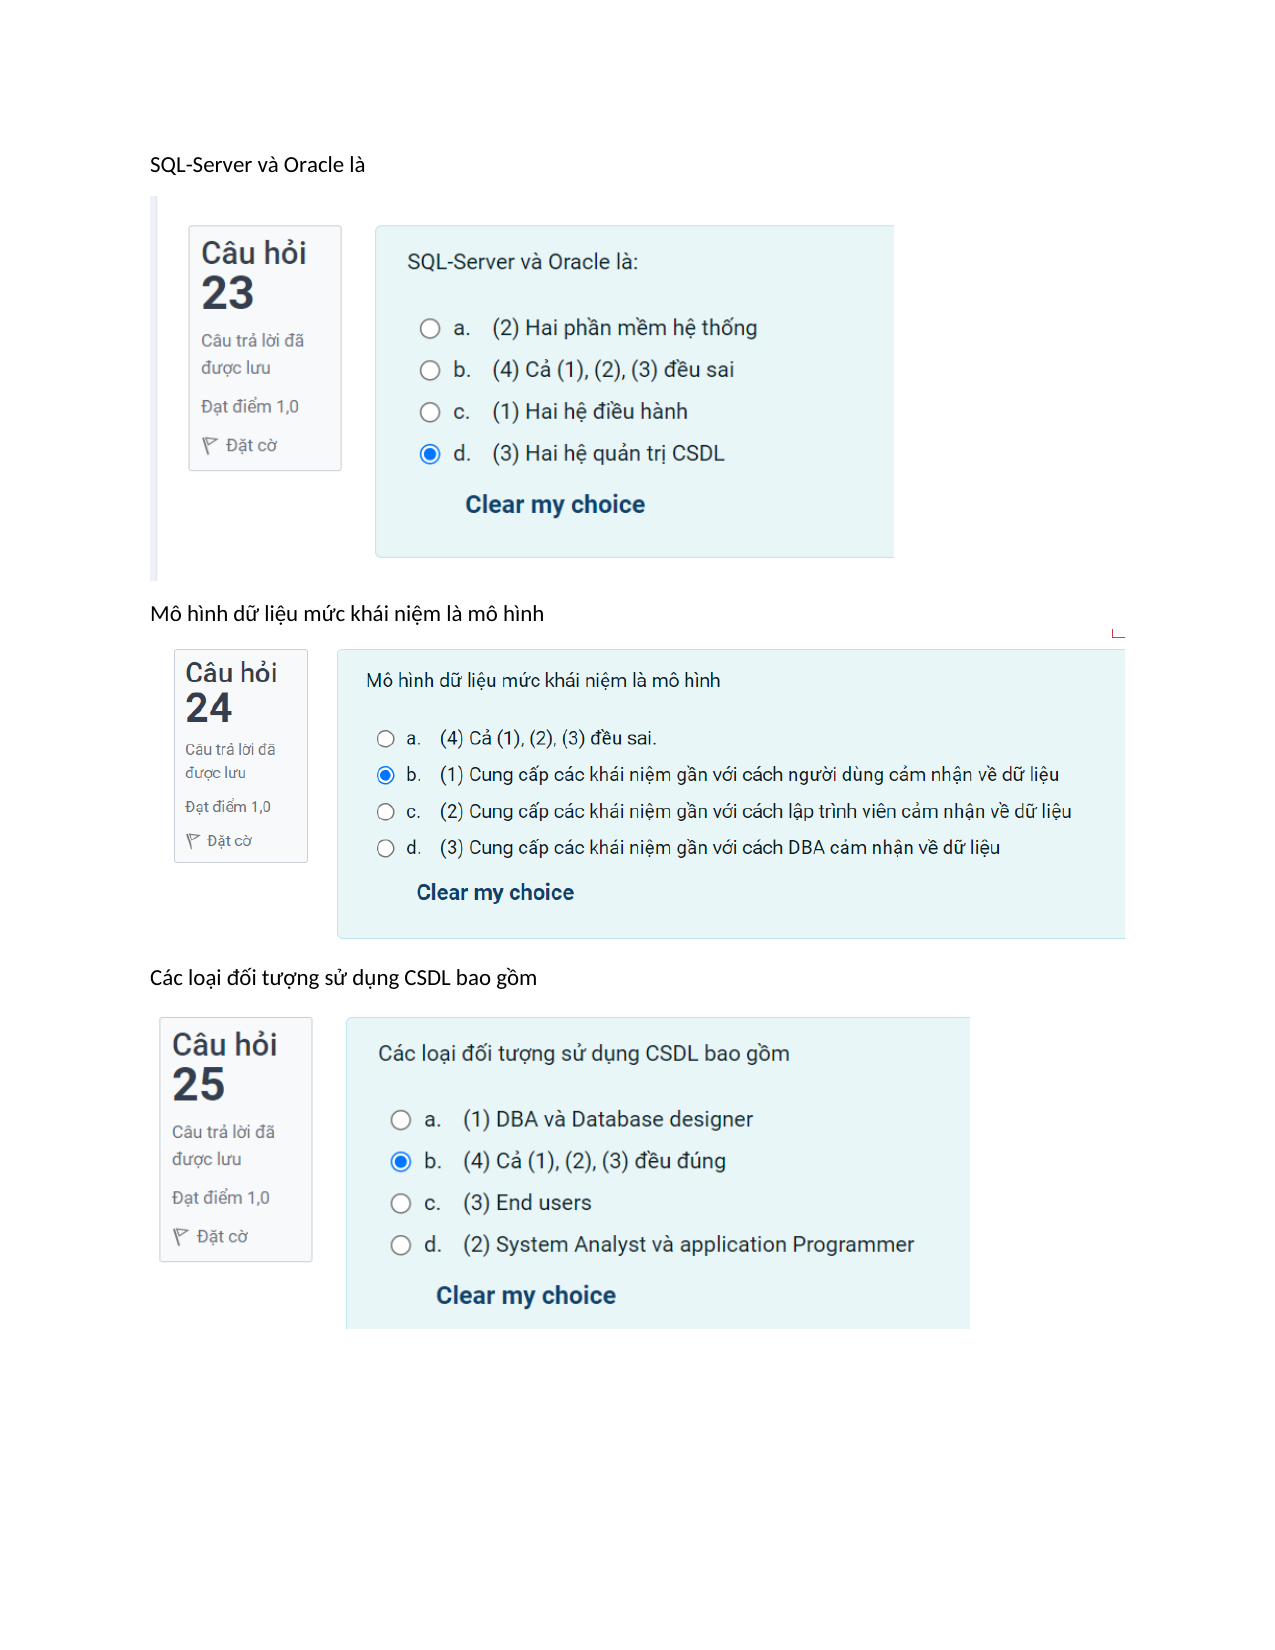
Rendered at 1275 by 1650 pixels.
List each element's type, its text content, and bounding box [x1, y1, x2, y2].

text SQL-Server và Oracle là [150, 150, 1125, 178]
picture [150, 196, 894, 581]
text Mô hình dữ liệu mức khái niệm là mô hình [150, 599, 1125, 629]
picture [150, 993, 970, 1329]
picture [150, 629, 1125, 945]
